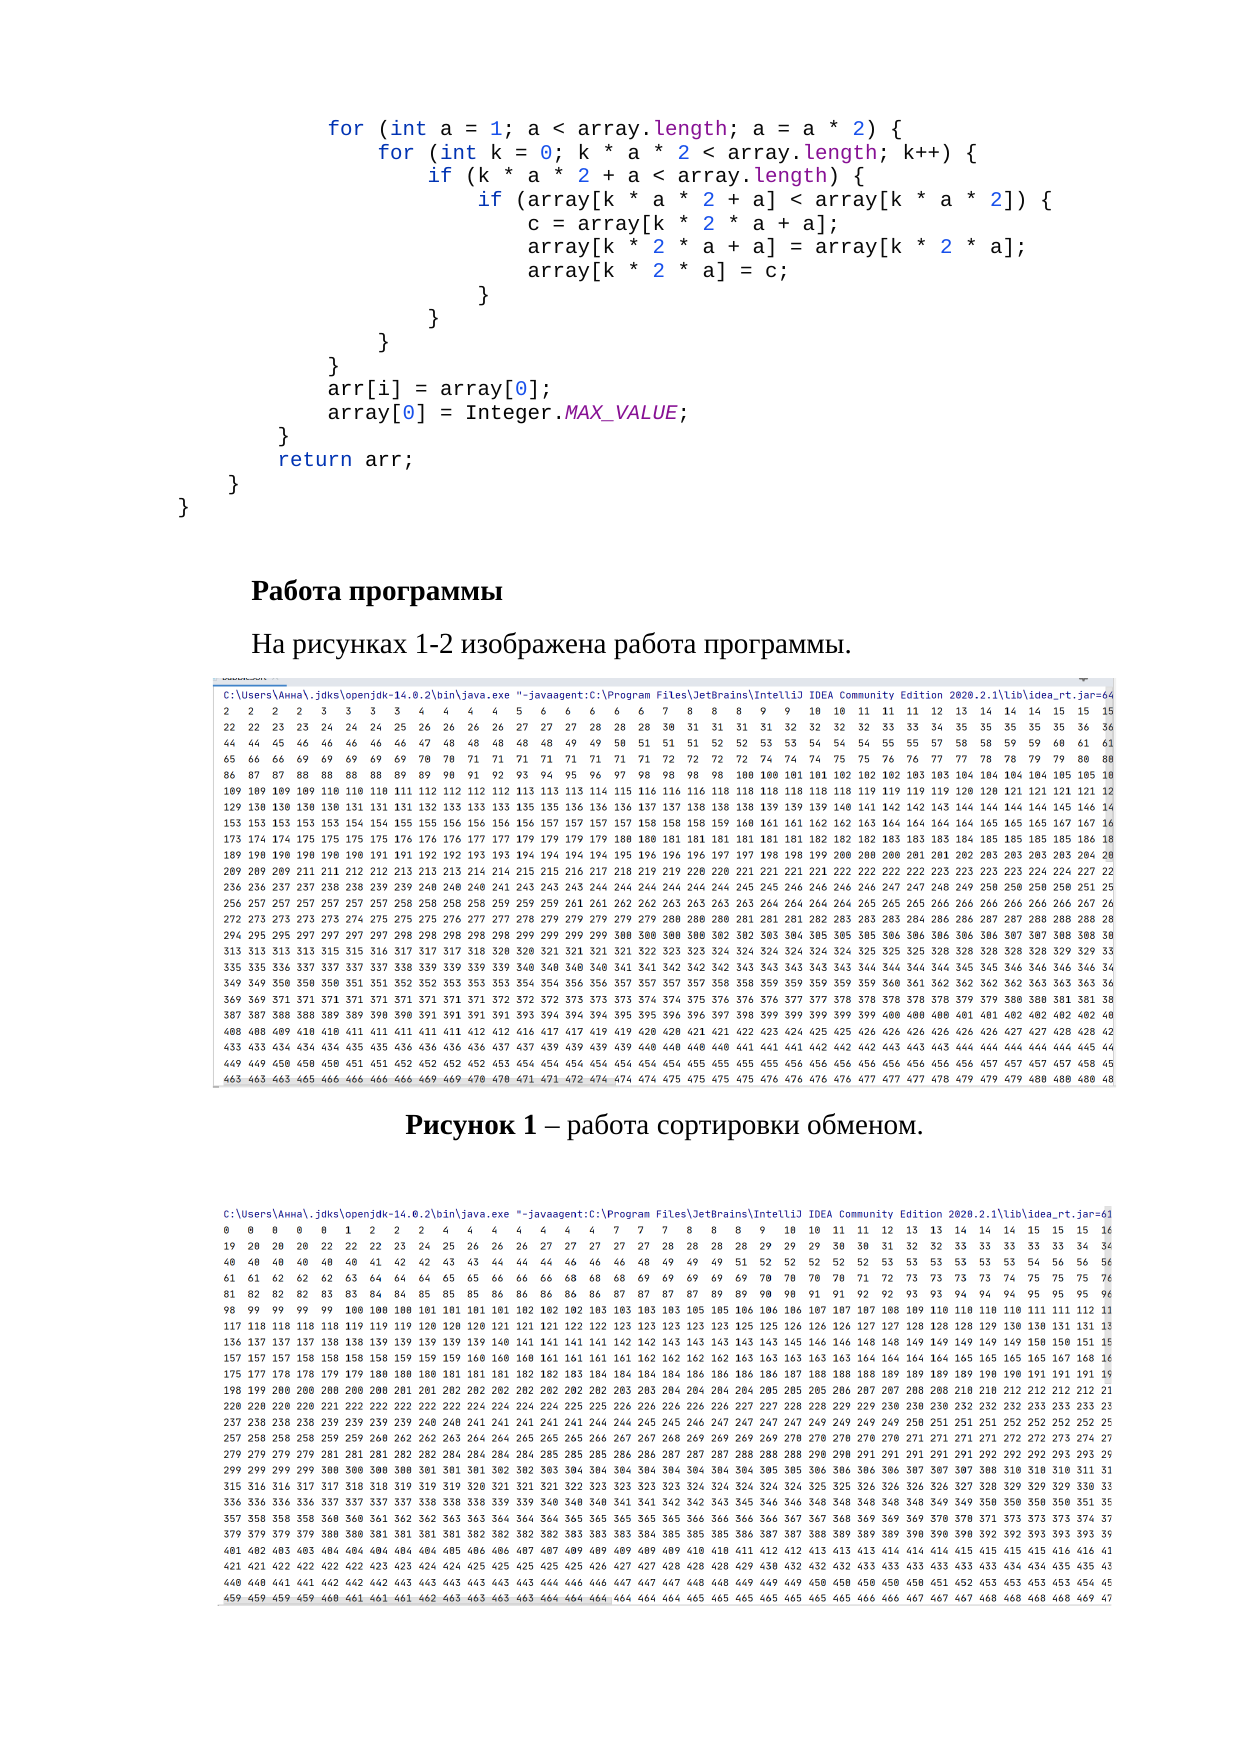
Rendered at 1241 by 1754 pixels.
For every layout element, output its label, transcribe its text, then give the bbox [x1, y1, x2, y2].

text На рисунках 1-2 изображена работа программы. [177, 626, 1152, 659]
text Рисунок 1 – работа сортировки обменом. [177, 1107, 1152, 1140]
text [177, 118, 1152, 520]
picture [217, 1206, 1112, 1606]
picture [212, 678, 1117, 1088]
text Работа программы [177, 573, 1152, 606]
